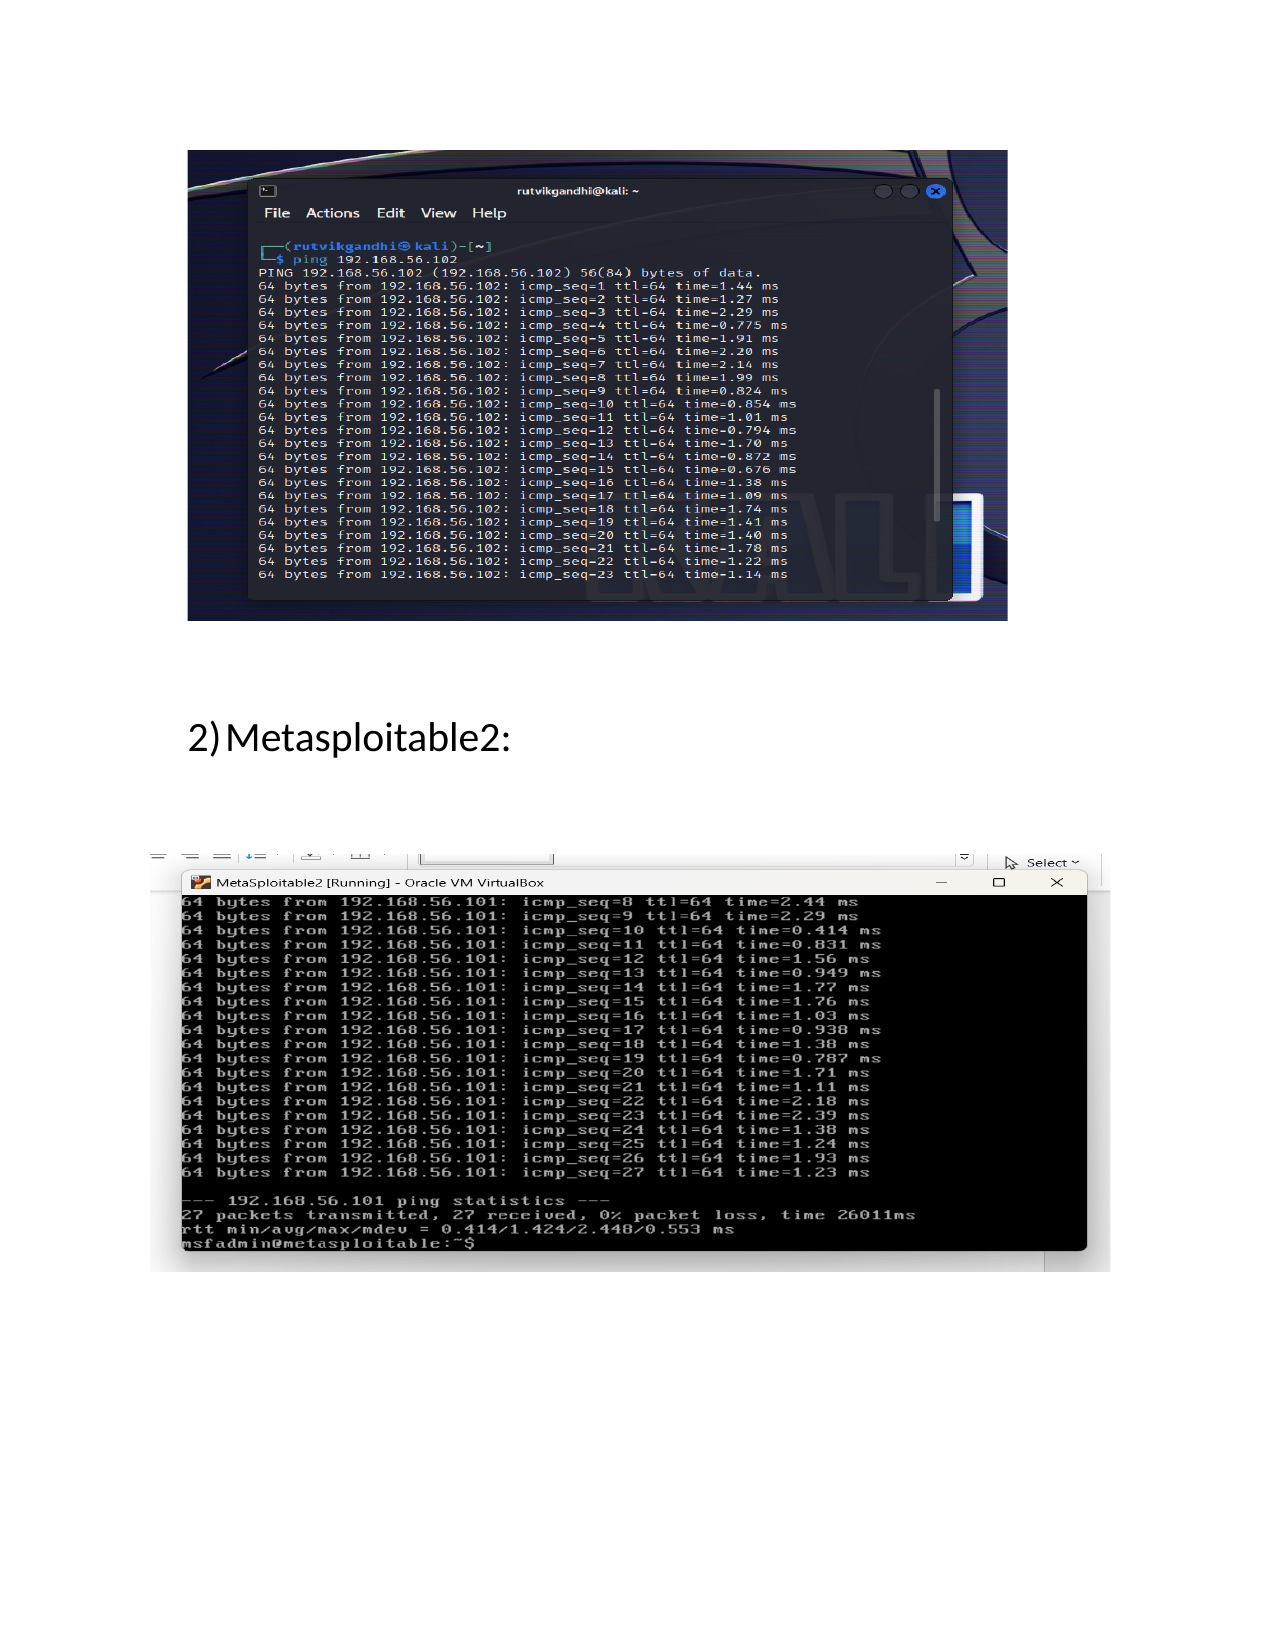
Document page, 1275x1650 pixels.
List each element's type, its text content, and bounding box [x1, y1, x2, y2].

picture [150, 854, 1111, 1272]
picture [187, 150, 1008, 621]
list Metasploitable2: [187, 711, 1125, 762]
